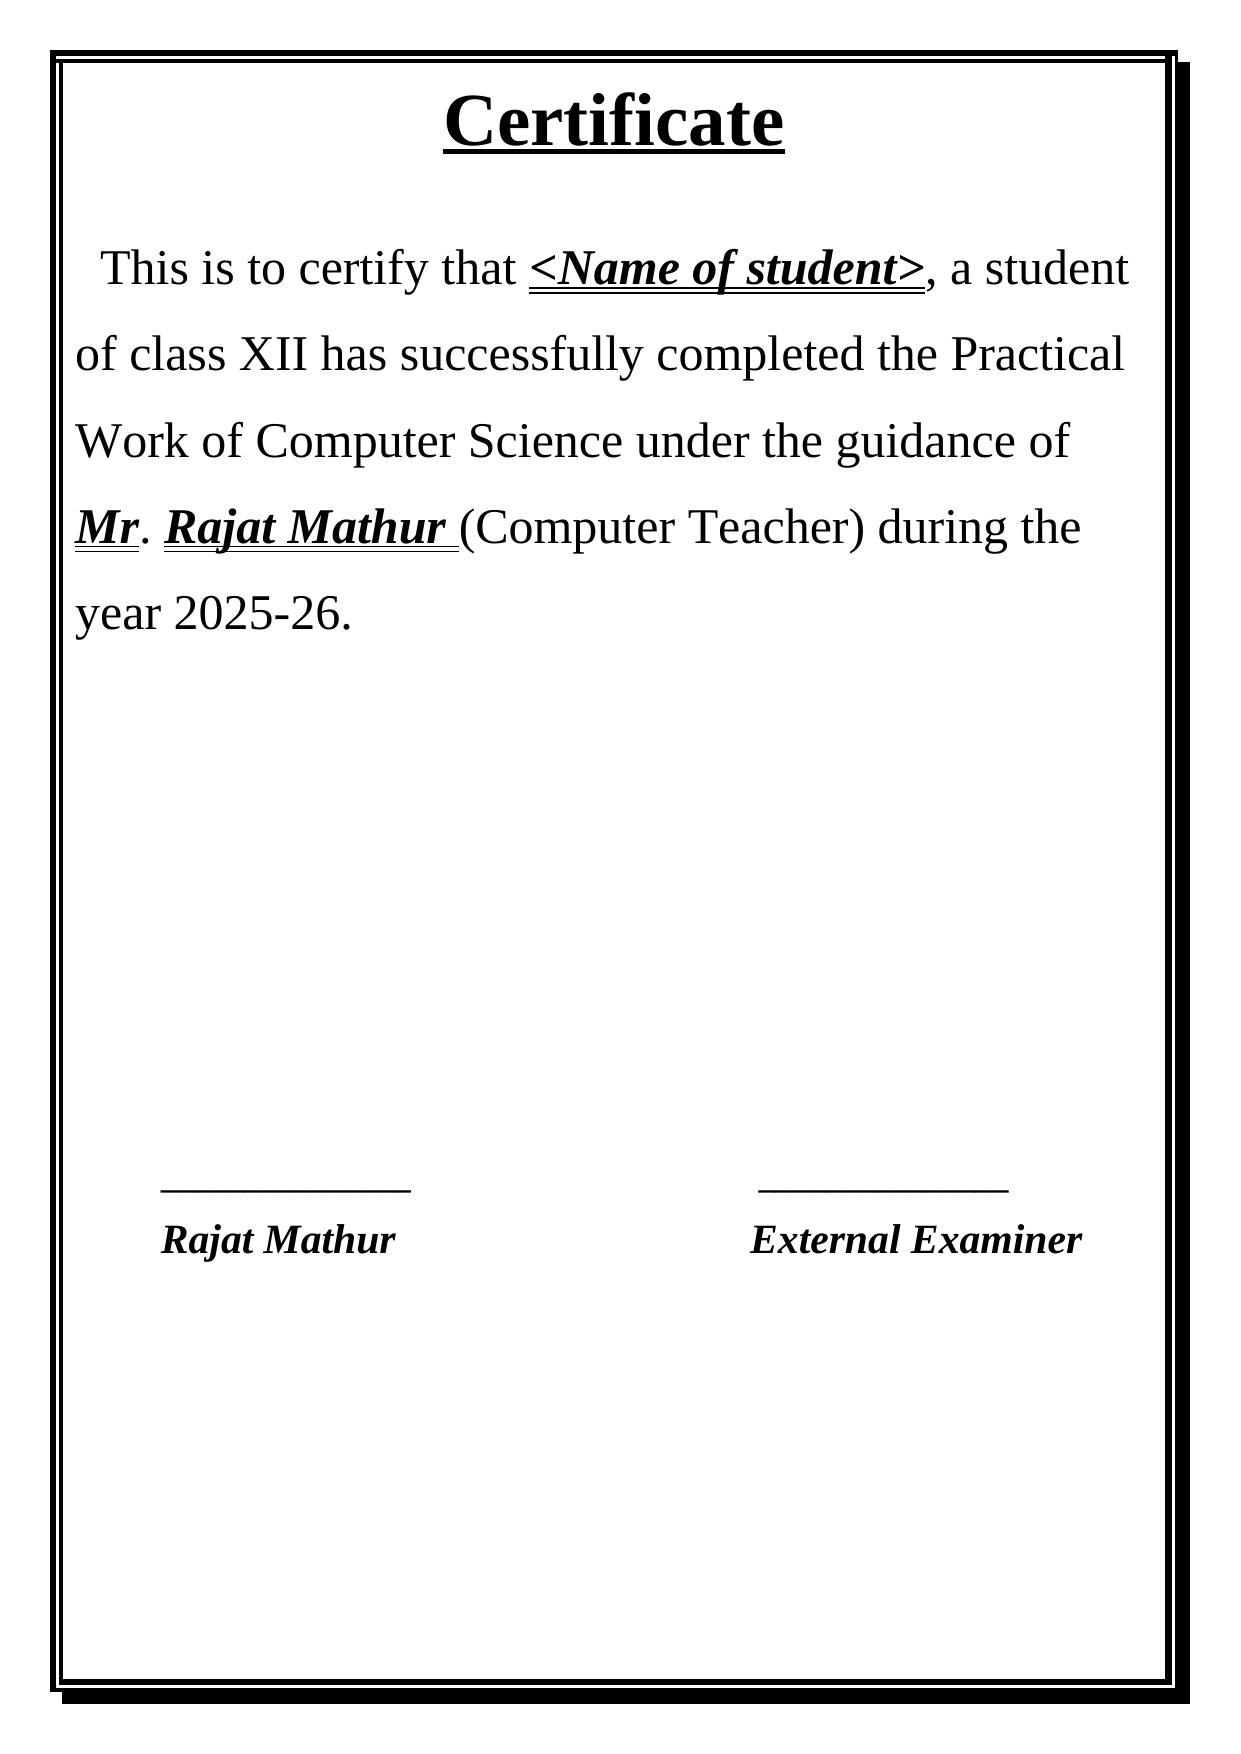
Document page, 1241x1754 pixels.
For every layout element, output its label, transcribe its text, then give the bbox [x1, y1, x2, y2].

text Rajat Mathur External Examiner [161, 1215, 1153, 1263]
text _______________ _______________ [161, 1157, 1153, 1196]
text This is to certify that <Name of student>, a student of class XII has successfully completed the Practical Work of Computer Science under the guidance of Mr. Rajat Mathur (Computer Teacher) during the year 2025-26. [75, 238, 1153, 640]
text Certificate [75, 75, 1153, 161]
